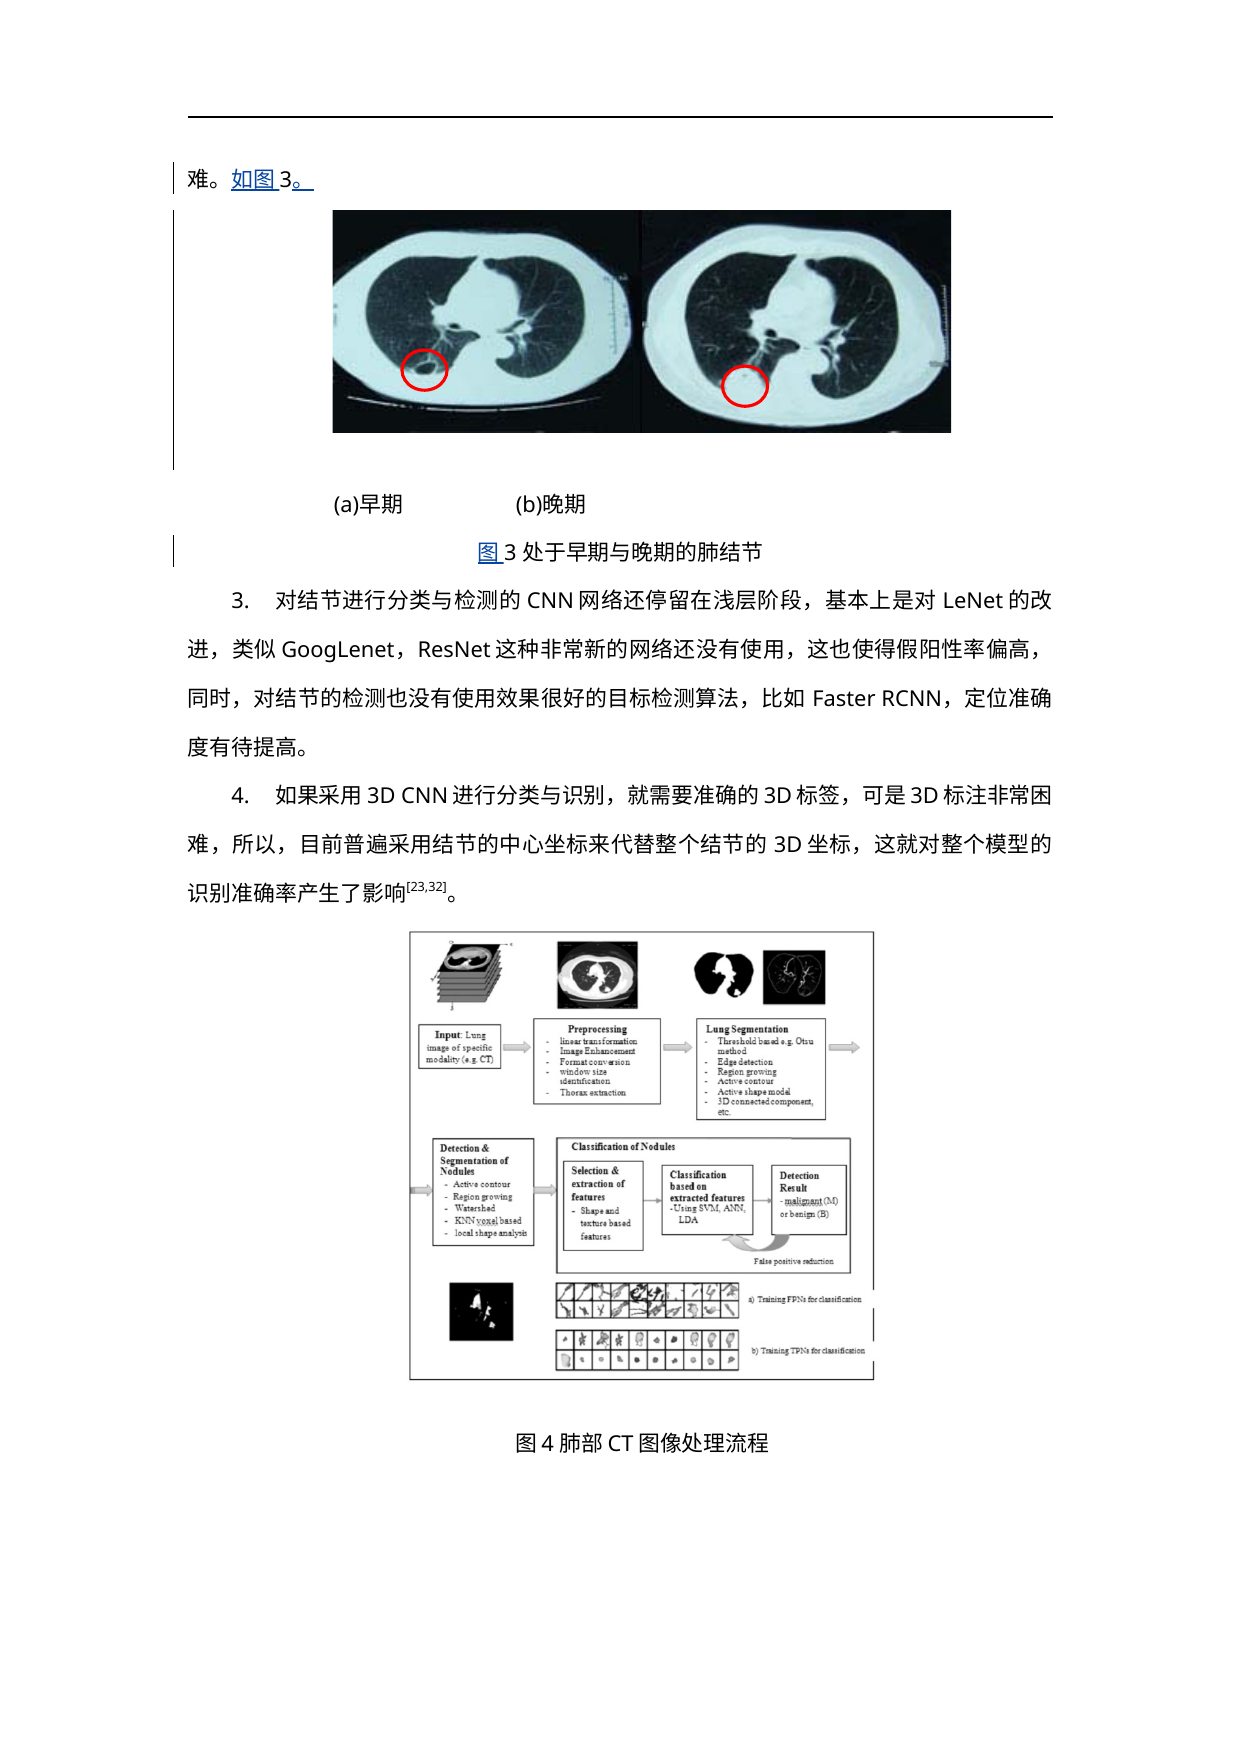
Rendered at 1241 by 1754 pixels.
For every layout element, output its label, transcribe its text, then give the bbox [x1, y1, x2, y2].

text 图4 肺部CT图像处理流程 [187, 1426, 1053, 1458]
text 3 处于早期与晚期的肺结节 [187, 535, 1053, 567]
text 4. 如果采用3D CNN进行分类与识别，就需要准确的3D标签，可是3D标注非常困难，所以，目前普遍采用结节的中心坐标来代替整个结节的3D坐标，这就对整个模型的识别准确率产生了影响[23,32]。 [187, 778, 1053, 908]
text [187, 162, 1053, 194]
picture [332, 210, 952, 433]
text (a)早期 (b)晚期 [187, 487, 1053, 519]
picture [403, 923, 881, 1387]
text 3. 对结节进行分类与检测的CNN网络还停留在浅层阶段，基本上是对LeNet的改进，类似GoogLenet，ResNet这种非常新的网络还没有使用，这也使得假阳性率偏高，同时，对结节的检测也没有使用效果很好的目标检测算法，比如Faster RCNN，定位准确度有待提高。 [187, 583, 1053, 762]
